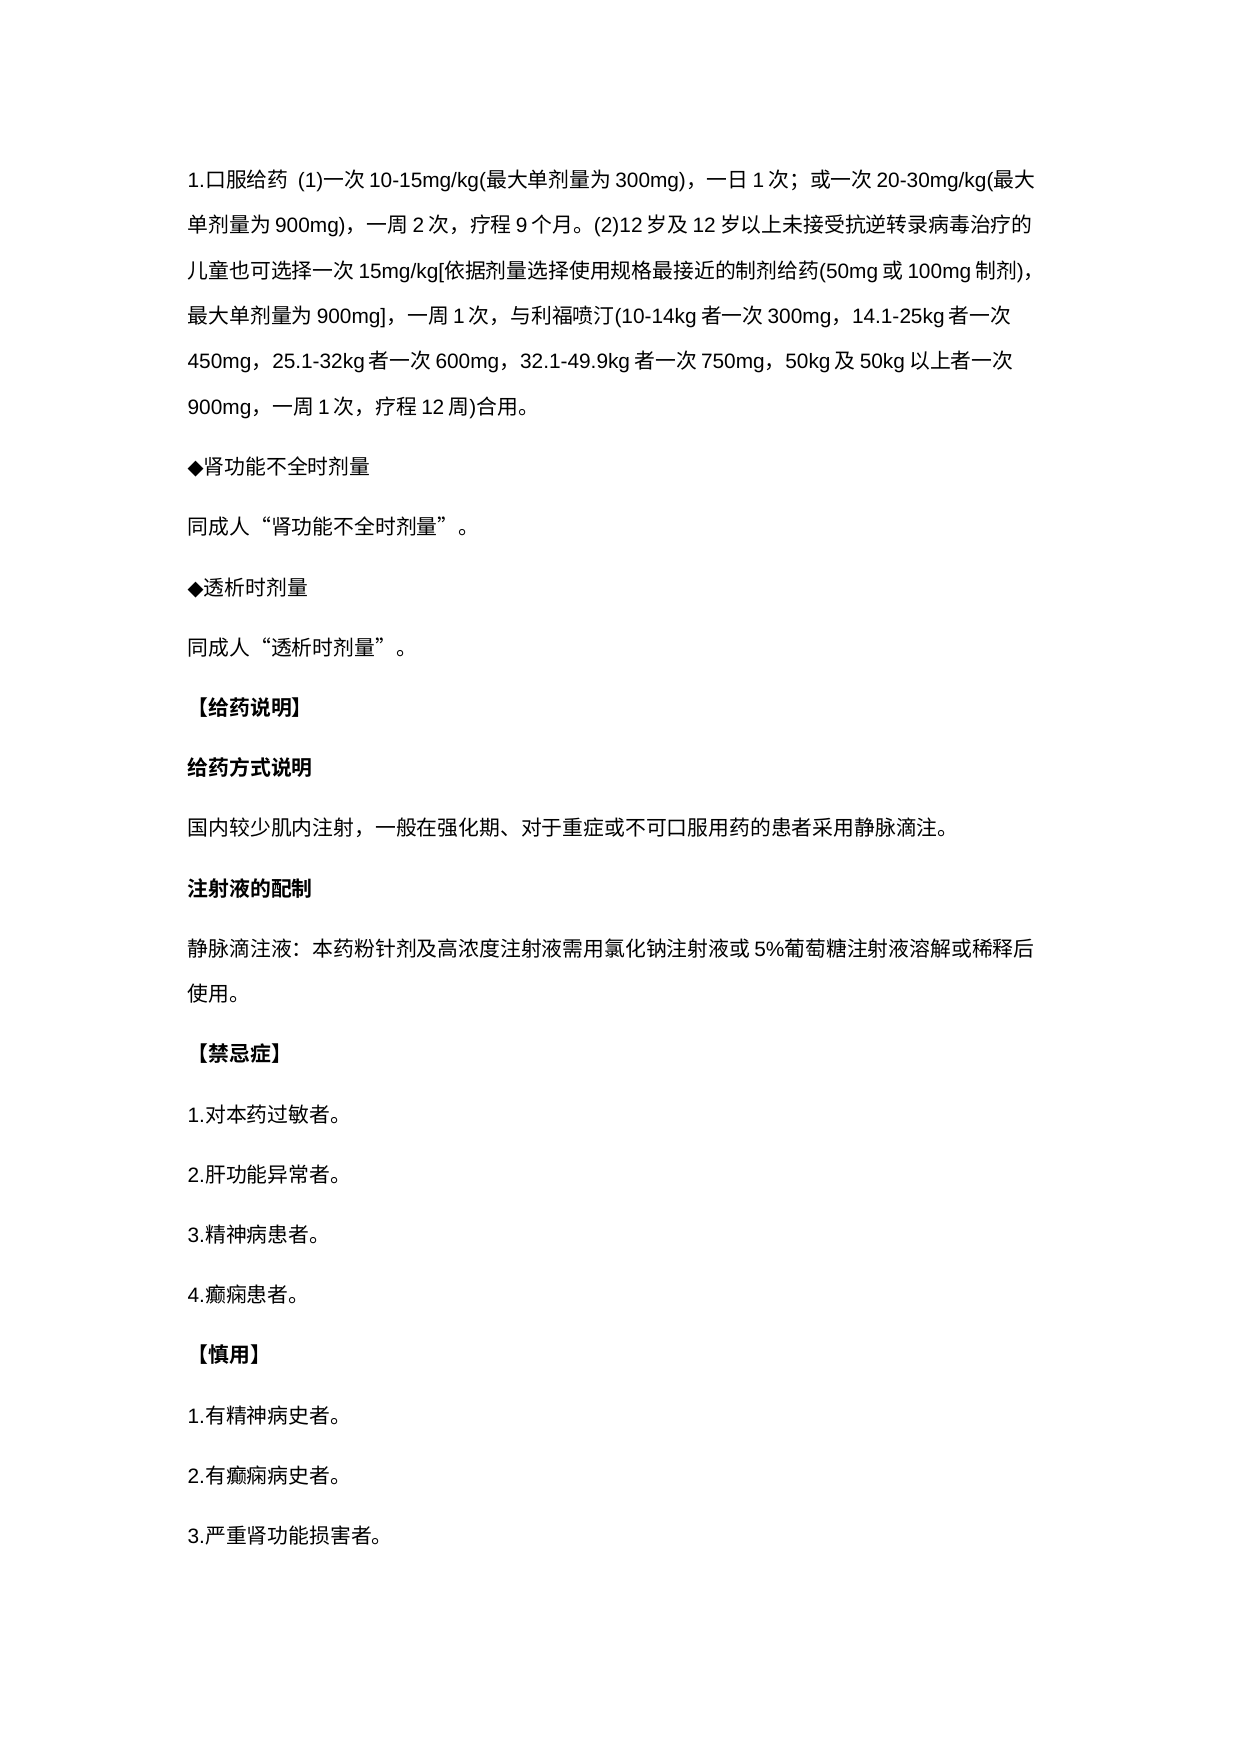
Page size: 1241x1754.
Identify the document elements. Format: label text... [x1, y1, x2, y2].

text 【给药说明】 [187, 690, 1053, 723]
text 1.有精神病史者。 [187, 1398, 1053, 1430]
text 4.癫痫患者。 [187, 1277, 1053, 1310]
text 同成人“透析时剂量”。 [187, 630, 1053, 662]
text 【慎用】 [187, 1338, 1053, 1370]
text 2.肝功能异常者。 [187, 1157, 1053, 1189]
text ◆透析时剂量 [187, 570, 1053, 602]
text 同成人“肾功能不全时剂量”。 [187, 509, 1053, 542]
text 2.有癫痫病史者。 [187, 1458, 1053, 1491]
text 国内较少肌内注射，一般在强化期、对于重症或不可口服用药的患者采用静脉滴注。 [187, 811, 1053, 843]
text ◆肾功能不全时剂量 [187, 449, 1053, 482]
text 1.对本药过敏者。 [187, 1097, 1053, 1129]
text 注射液的配制 [187, 871, 1053, 903]
text 静脉滴注液：本药粉针剂及高浓度注射液需用氯化钠注射液或5%葡萄糖注射液溶解或稀释后使用。 [187, 931, 1053, 1009]
text 1.口服给药 (1)一次10-15mg/kg(最大单剂量为300mg)，一日1次；或一次20-30mg/kg(最大单剂量为900mg)，一周2次，疗程9个月。(2)12岁及12岁以上未接受抗逆转录病毒治疗的儿童也可选择一次15mg/kg[依据剂量选择使用规格最接近的制剂给药(50mg或100mg制剂)，最大单剂量为900mg]，一周1次，与利福喷汀(10-14kg者一次300mg，14.1-25kg者一次450mg，25.1-32kg者一次600mg，32.1-49.9kg者一次750mg，50kg及50kg以上者一次900mg，一周1次，疗程12周)合用。 [187, 162, 1053, 422]
text 给药方式说明 [187, 750, 1053, 783]
text 【禁忌症】 [187, 1037, 1053, 1069]
text 3.严重肾功能损害者。 [187, 1518, 1053, 1551]
text 3.精神病患者。 [187, 1217, 1053, 1250]
